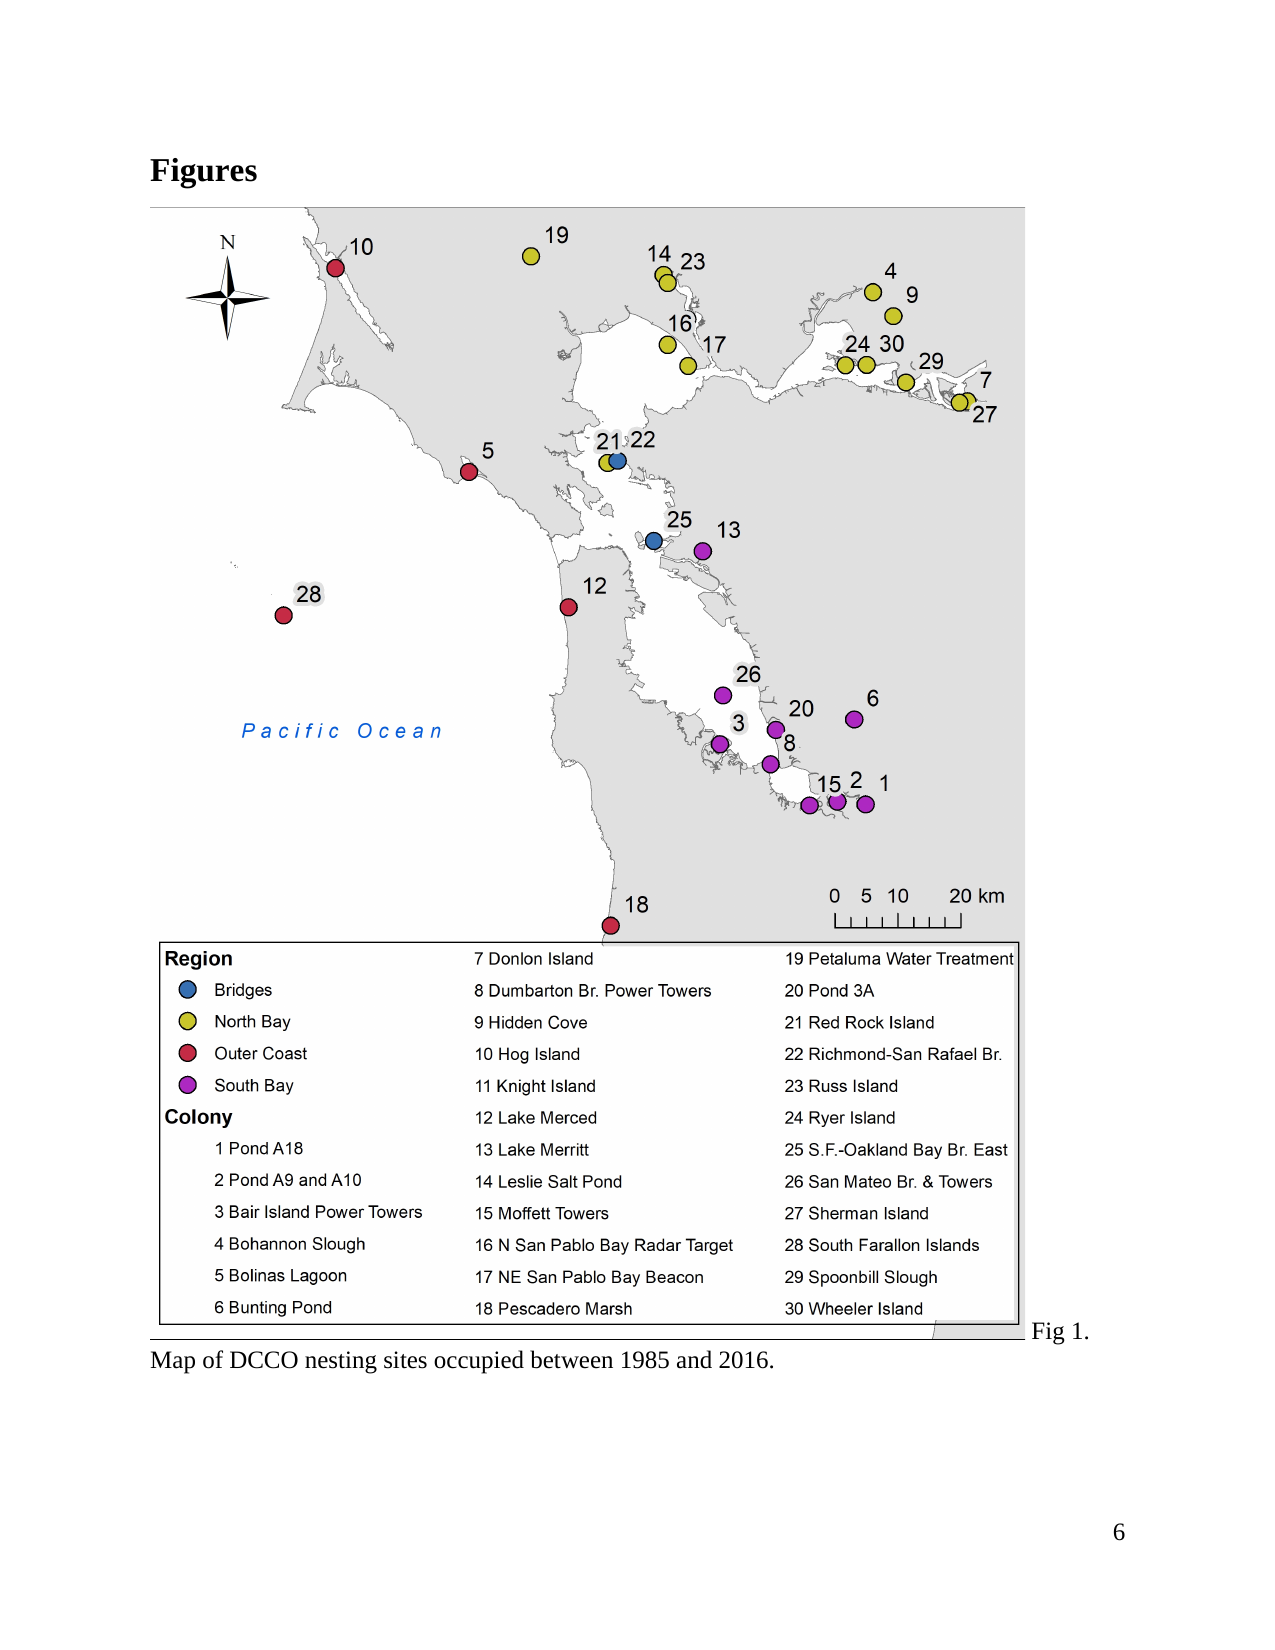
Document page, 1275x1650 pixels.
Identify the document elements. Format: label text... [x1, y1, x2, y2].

picture [150, 207, 1025, 1340]
subtitle Figures [150, 150, 1125, 188]
